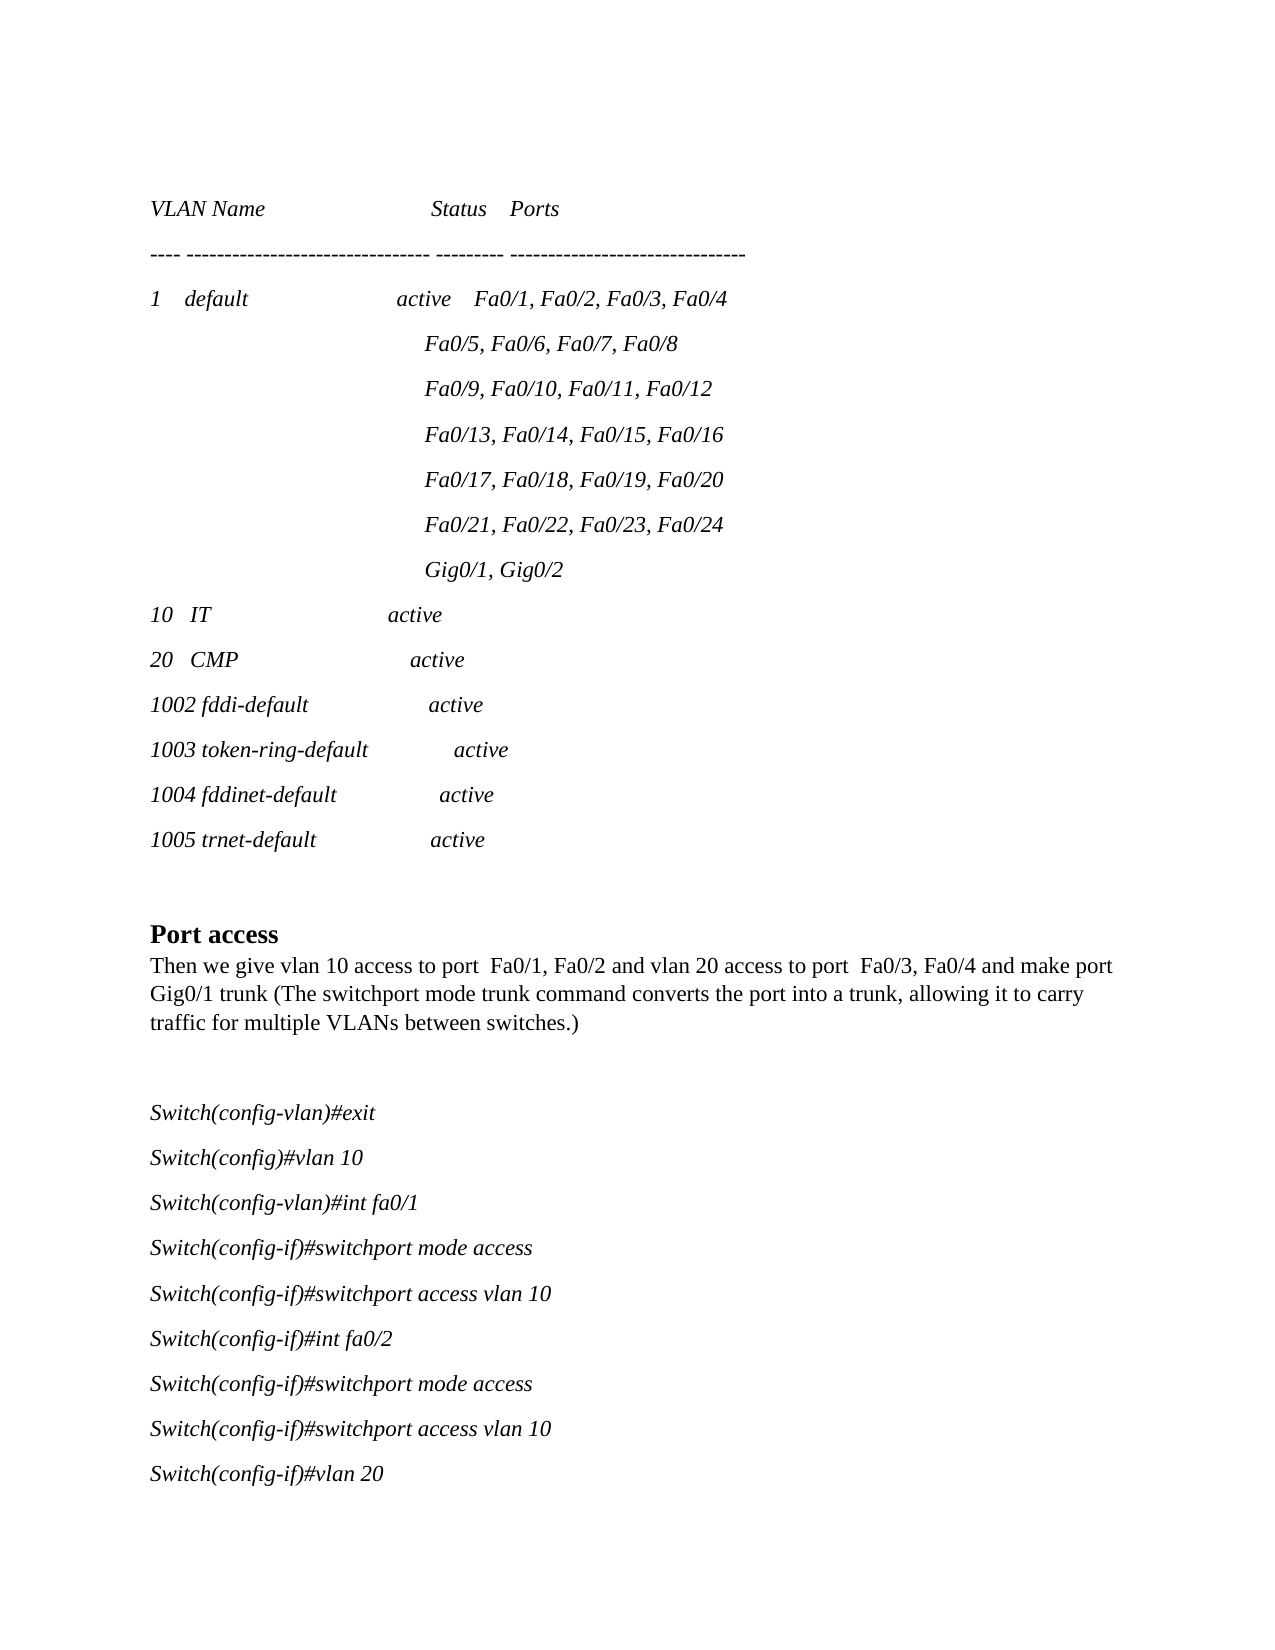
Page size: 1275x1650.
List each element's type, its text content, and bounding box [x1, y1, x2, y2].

text Fa0/21, Fa0/22, Fa0/23, Fa0/24 [150, 511, 1125, 537]
text 1002 fddi-default active [150, 691, 1125, 718]
text Switch(config-if)#vlan 20 [150, 1460, 1125, 1486]
text Fa0/9, Fa0/10, Fa0/11, Fa0/12 [150, 376, 1125, 402]
subtitle Port access [150, 918, 1125, 950]
text Then we give vlan 10 access to port Fa0/1, Fa0/2 and vlan 20 access to port Fa0/3, Fa0/4 and make port Gig0/1 trunk (The switchport mode trunk command converts the port into a trunk, allowing it to carry traffic for multiple VLANs between switches.) [150, 952, 1125, 1035]
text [150, 1370, 1125, 1396]
text 20 CMP active [150, 646, 1125, 672]
text VLAN Name Status Ports [150, 195, 1125, 221]
text Gig0/1, Gig0/2 [150, 556, 1125, 582]
text Switch(config-if)#switchport access vlan 10 [150, 1415, 1125, 1441]
text Switch(config-vlan)#exit [150, 1099, 1125, 1126]
text Fa0/13, Fa0/14, Fa0/15, Fa0/16 [150, 421, 1125, 447]
text 1003 token-ring-default active [150, 736, 1125, 763]
text Switch(config-vlan)#int fa0/1 [150, 1189, 1125, 1216]
text Switch(config-if)#int fa0/2 [150, 1325, 1125, 1351]
text ---- -------------------------------- --------- ------------------------------- [150, 240, 1125, 267]
text 1 default active Fa0/1, Fa0/2, Fa0/3, Fa0/4 [150, 285, 1125, 312]
text Switch(config-if)#switchport access vlan 10 [150, 1279, 1125, 1306]
text 10 IT active [150, 601, 1125, 627]
text Fa0/17, Fa0/18, Fa0/19, Fa0/20 [150, 466, 1125, 492]
text 1004 fddinet-default active [150, 781, 1125, 808]
text 1005 trnet-default active [150, 827, 1125, 853]
text Fa0/5, Fa0/6, Fa0/7, Fa0/8 [150, 330, 1125, 357]
text Switch(config-if)#switchport mode access [150, 1234, 1125, 1261]
text Switch(config)#vlan 10 [150, 1144, 1125, 1171]
